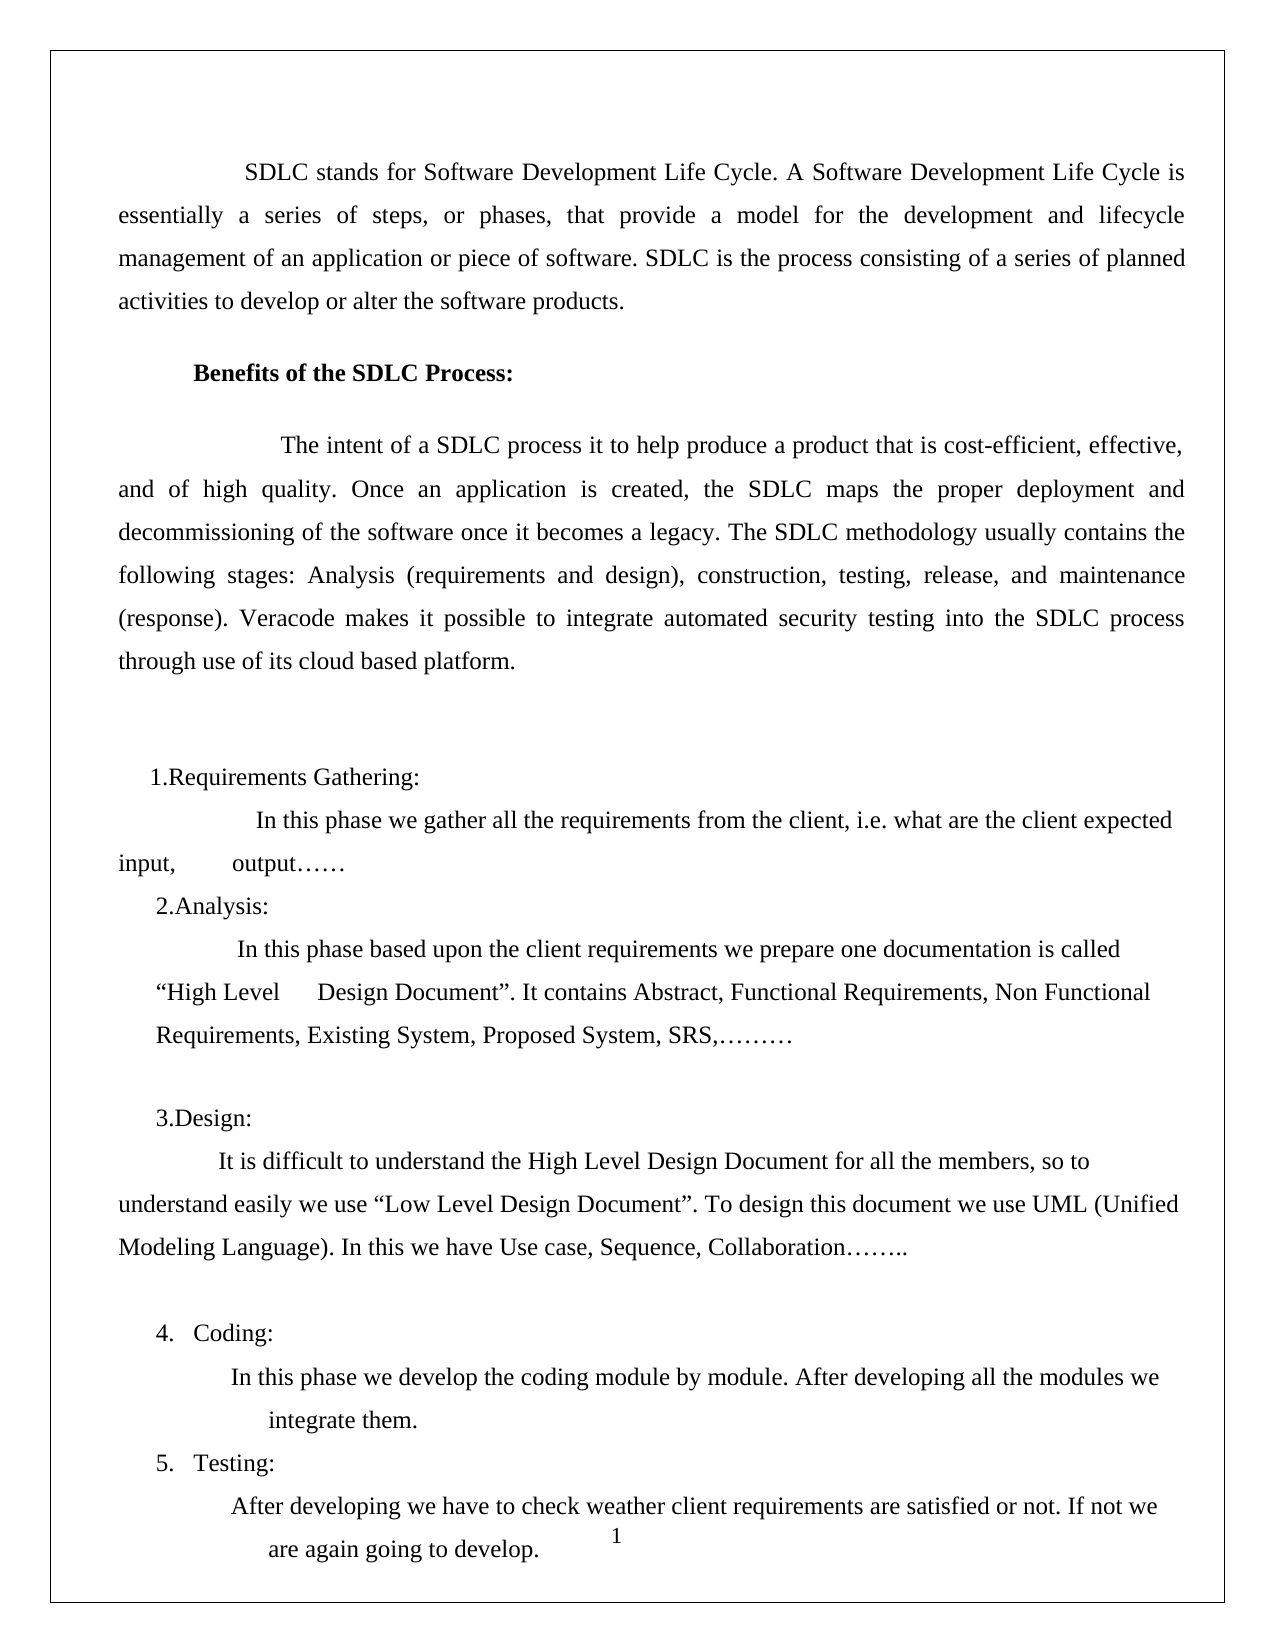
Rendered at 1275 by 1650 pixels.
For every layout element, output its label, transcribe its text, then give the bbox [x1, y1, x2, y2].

text In this phase based upon the client requirements we prepare one documentation is called “High Level Design Document”. It contains Abstract, Functional Requirements, Non Functional Requirements, Existing System, Proposed System, SRS,……… [156, 934, 1186, 1049]
text The intent of a SDLC process it to help produce a product that is cost-efficient, effective, and of high quality. Once an application is created, the SDLC maps the proper deployment and decommissioning of the software once it becomes a legacy. The SDLC methodology usually contains the following stages: Analysis (requirements and design), construction, testing, release, and maintenance (response). Veracode makes it possible to integrate automated security testing into the SDLC process through use of its cloud based platform. [118, 431, 1186, 675]
list In this phase we develop the coding module by module. After developing all the modules we integrate them. [231, 1362, 1186, 1433]
text 3.Design: [118, 1103, 1186, 1132]
text It is difficult to understand the High Level Design Document for all the members, so to understand easily we use “Low Level Design Document”. To design this document we use UML (Unified Modeling Language). In this we have Use case, Sequence, Collaboration…….. [118, 1146, 1186, 1261]
subtitle Benefits of the SDLC Process: [193, 358, 1186, 387]
text In this phase we gather all the requirements from the client, i.e. what are the client expected input, output…… [118, 805, 1186, 877]
text 1.Requirements Gathering: [118, 762, 1186, 790]
list Coding: [156, 1318, 1186, 1347]
text 2.Analysis: [156, 891, 1186, 920]
list After developing we have to check weather client requirements are satisfied or not. If not we are again going to develop. [231, 1491, 1186, 1563]
text SDLC stands for Software Development Life Cycle. A Software Development Life Cycle is essentially a series of steps, or phases, that provide a model for the development and lifecycle management of an application or piece of software. SDLC is the process consisting of a series of planned activities to develop or alter the software products. [118, 157, 1186, 315]
list Testing: [156, 1448, 1186, 1477]
